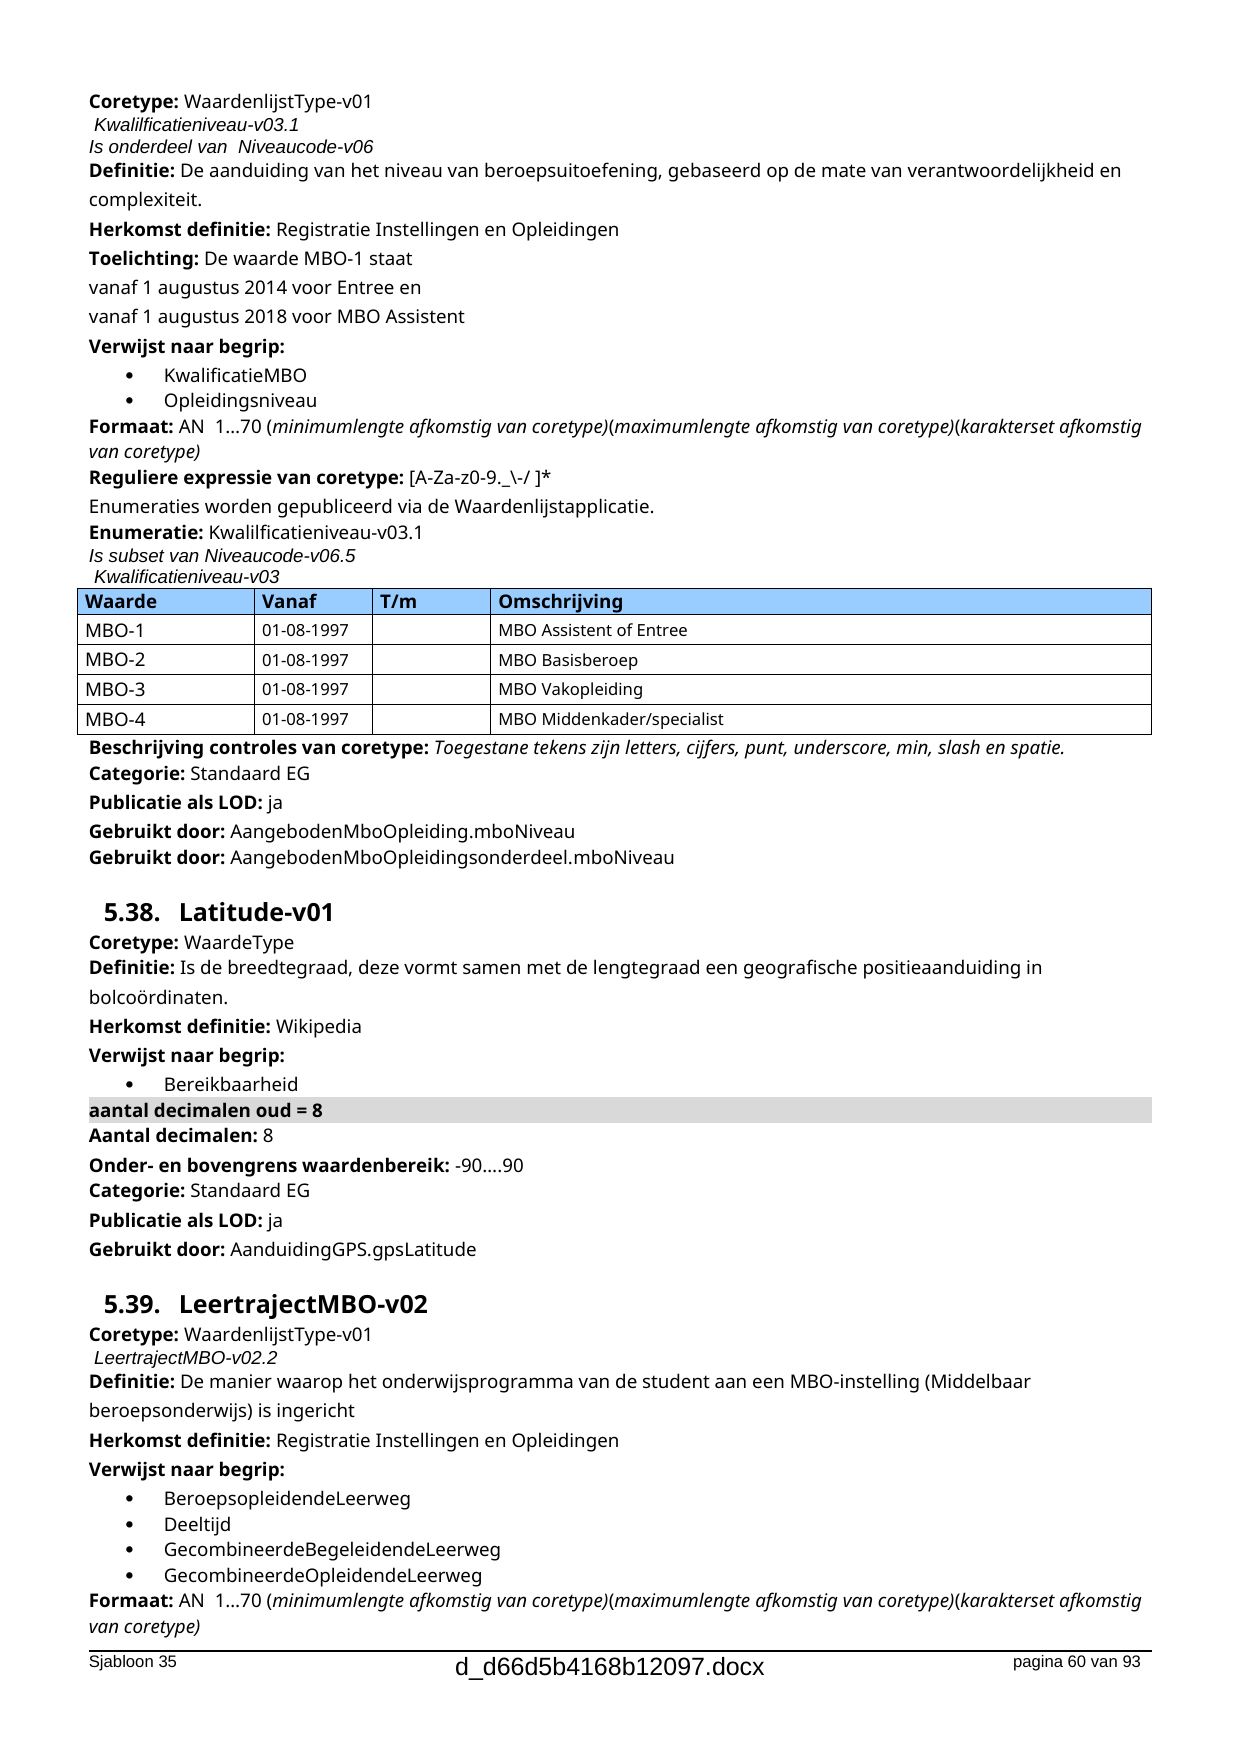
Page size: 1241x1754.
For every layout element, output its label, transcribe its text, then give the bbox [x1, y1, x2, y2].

text Kwalificatieniveau-v03 [89, 566, 1152, 588]
text Definitie: Is de breedtegraad, deze vormt samen met de lengtegraad een geografische positieaanduiding in bolcoördinaten. [89, 955, 1152, 1009]
text Kwalilficatieniveau-v03.1 [89, 114, 1152, 136]
text Gebruikt door: AangebodenMboOpleidingsonderdeel.mboNiveau [89, 844, 1152, 869]
text Categorie: Standaard EG [89, 1178, 1152, 1203]
text Coretype: WaardenlijstType-v01 [89, 1321, 1152, 1347]
text aantal decimalen oud = 8 [89, 1097, 1152, 1123]
text Coretype: WaardeType [89, 929, 1152, 955]
list Deeltijd [126, 1511, 1152, 1536]
text Beschrijving controles van coretype: Toegestane tekens zijn letters, cijfers, punt, underscore, min, slash en spatie. [89, 735, 1152, 760]
text Herkomst definitie: Registratie Instellingen en Opleidingen [89, 216, 1152, 241]
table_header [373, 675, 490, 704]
text Is subset van Niveaucode-v06.5 [89, 544, 1152, 566]
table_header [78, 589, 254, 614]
text vanaf 1 augustus 2014 voor Entree en [89, 274, 1152, 300]
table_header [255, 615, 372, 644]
text Formaat: AN 1…70 (minimumlengte afkomstig van coretype)(maximumlengte afkomstig van coretype)(karakterset afkomstig van coretype) [89, 413, 1152, 464]
text Toelichting: De waarde MBO-1 staat [89, 245, 1152, 271]
text Formaat: AN 1…70 (minimumlengte afkomstig van coretype)(maximumlengte afkomstig van coretype)(karakterset afkomstig van coretype) [89, 1587, 1152, 1638]
list GecombineerdeBegeleidendeLeerweg [126, 1536, 1152, 1562]
text Herkomst definitie: Wikipedia [89, 1013, 1152, 1039]
text Publicatie als LOD: ja [89, 1207, 1152, 1232]
text Definitie: De aanduiding van het niveau van beroepsuitoefening, gebaseerd op de mate van verantwoordelijkheid en complexiteit. [89, 157, 1152, 212]
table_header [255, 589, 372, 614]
text Definitie: De manier waarop het onderwijsprogramma van de student aan een MBO-instelling (Middelbaar beroepsonderwijs) is ingericht [89, 1368, 1152, 1423]
text Enumeratie: Kwalilficatieniveau-v03.1 [89, 519, 1152, 544]
text Aantal decimalen: 8 [89, 1123, 1152, 1148]
text Onder- en bovengrens waardenbereik: -90….90 [89, 1152, 1152, 1178]
subtitle LeertrajectMBO-v02 [103, 1287, 1152, 1321]
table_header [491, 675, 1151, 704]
list BeroepsopleidendeLeerweg [126, 1485, 1152, 1511]
text LeertrajectMBO-v02.2 [89, 1347, 1152, 1368]
text Verwijst naar begrip: [89, 1456, 1152, 1482]
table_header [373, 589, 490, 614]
list Bereikbaarheid [126, 1072, 1152, 1097]
text Categorie: Standaard EG [89, 760, 1152, 786]
text Reguliere expressie van coretype: [A-Za-z0-9._\-/ ]* [89, 464, 1152, 490]
text Herkomst definitie: Registratie Instellingen en Opleidingen [89, 1427, 1152, 1452]
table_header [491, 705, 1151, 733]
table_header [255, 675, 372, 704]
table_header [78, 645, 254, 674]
text Enumeraties worden gepubliceerd via de Waardenlijstapplicatie. [89, 493, 1152, 519]
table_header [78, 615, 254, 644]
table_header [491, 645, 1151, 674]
text Coretype: WaardenlijstType-v01 [89, 89, 1152, 114]
text Gebruikt door: AangebodenMboOpleiding.mboNiveau [89, 818, 1152, 844]
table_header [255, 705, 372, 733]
text Publicatie als LOD: ja [89, 789, 1152, 815]
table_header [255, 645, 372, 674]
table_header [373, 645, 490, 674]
list KwalificatieMBO [126, 362, 1152, 388]
text Gebruikt door: AanduidingGPS.gpsLatitude [89, 1236, 1152, 1262]
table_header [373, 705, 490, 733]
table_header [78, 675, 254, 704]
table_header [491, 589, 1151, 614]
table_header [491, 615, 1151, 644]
text Verwijst naar begrip: [89, 1042, 1152, 1068]
text Is onderdeel van Niveaucode-v06 [89, 136, 1152, 157]
list GecombineerdeOpleidendeLeerweg [126, 1562, 1152, 1587]
text Verwijst naar begrip: [89, 333, 1152, 358]
subtitle Latitude-v01 [103, 895, 1152, 929]
list Opleidingsniveau [126, 388, 1152, 413]
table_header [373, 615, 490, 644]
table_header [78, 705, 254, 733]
text vanaf 1 augustus 2018 voor MBO Assistent [89, 304, 1152, 329]
